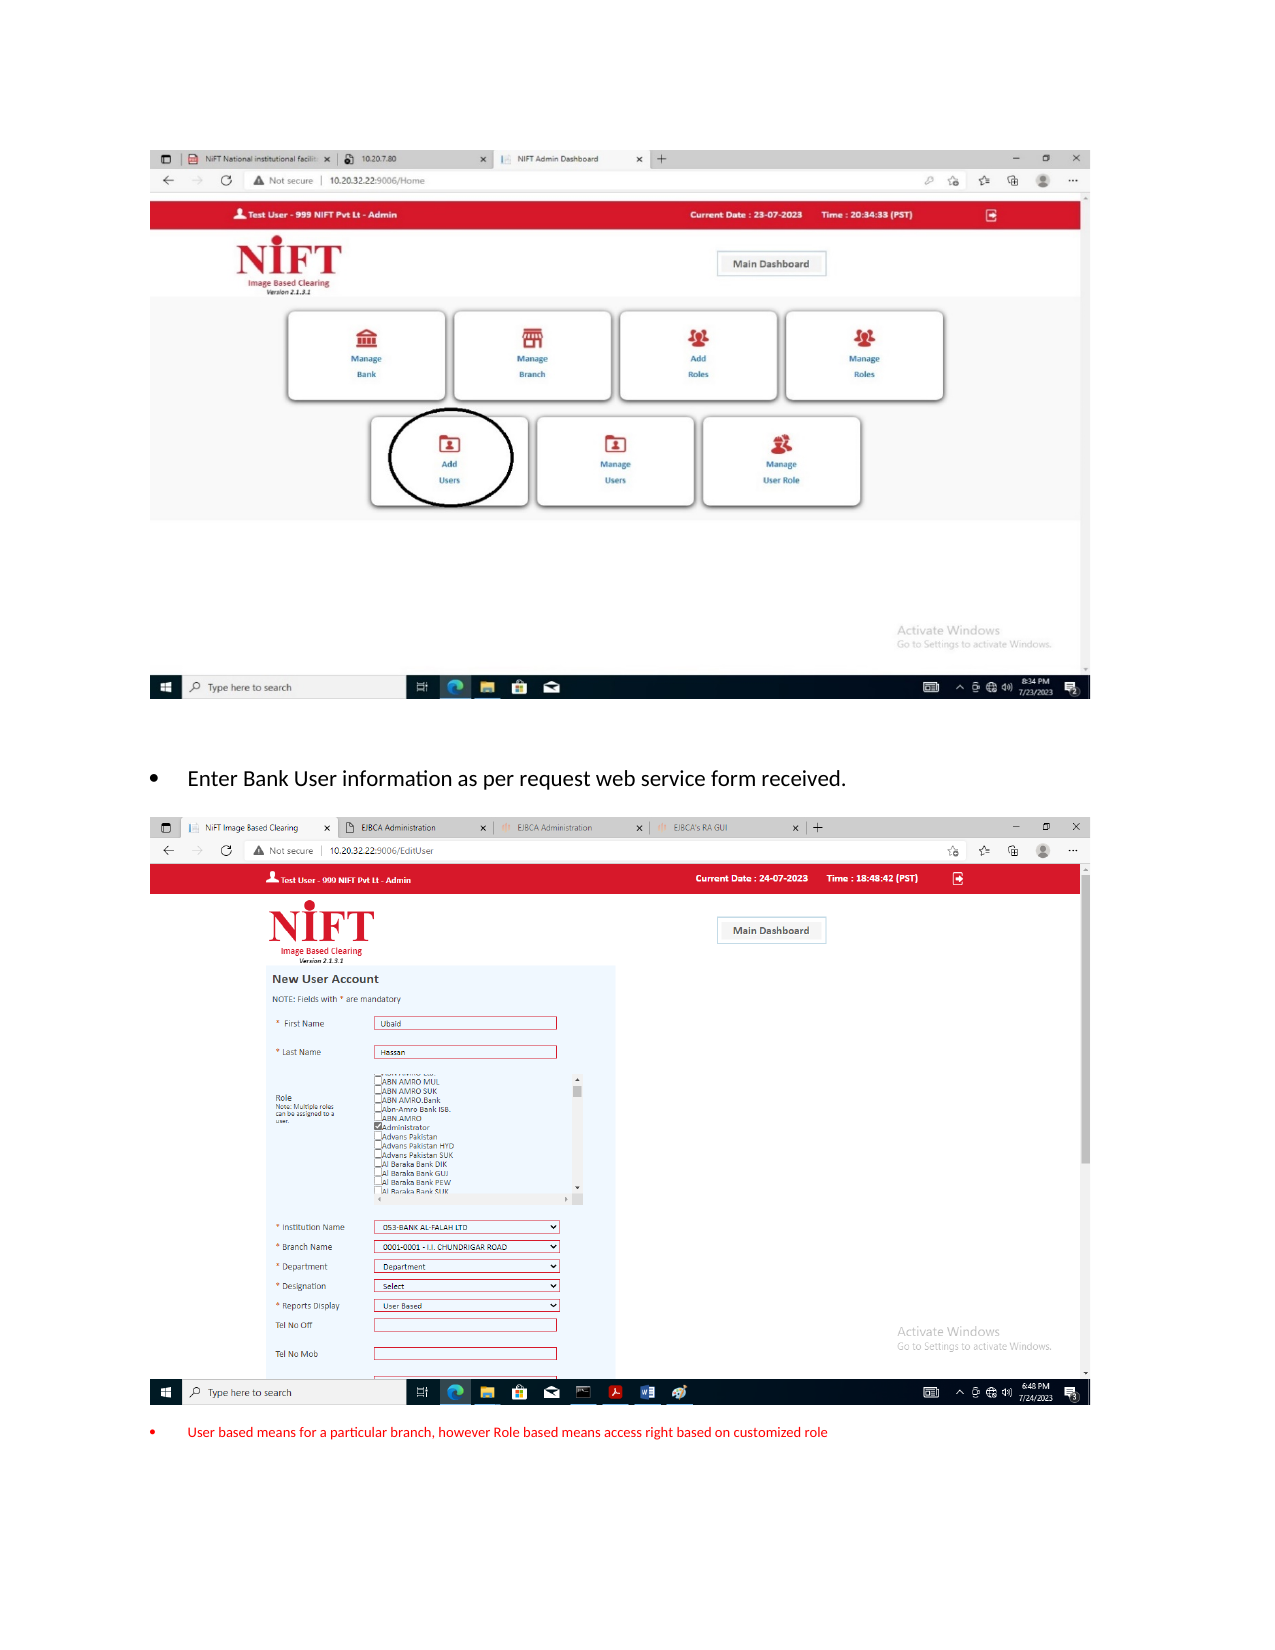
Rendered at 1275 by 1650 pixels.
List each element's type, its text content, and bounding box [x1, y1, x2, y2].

list User based means for a particular branch, however Role based means access right based on customized role [150, 1424, 1125, 1442]
list Enter Bank User information as per request web service form received. [150, 764, 1125, 792]
picture [150, 150, 1091, 699]
picture [150, 817, 1091, 1405]
